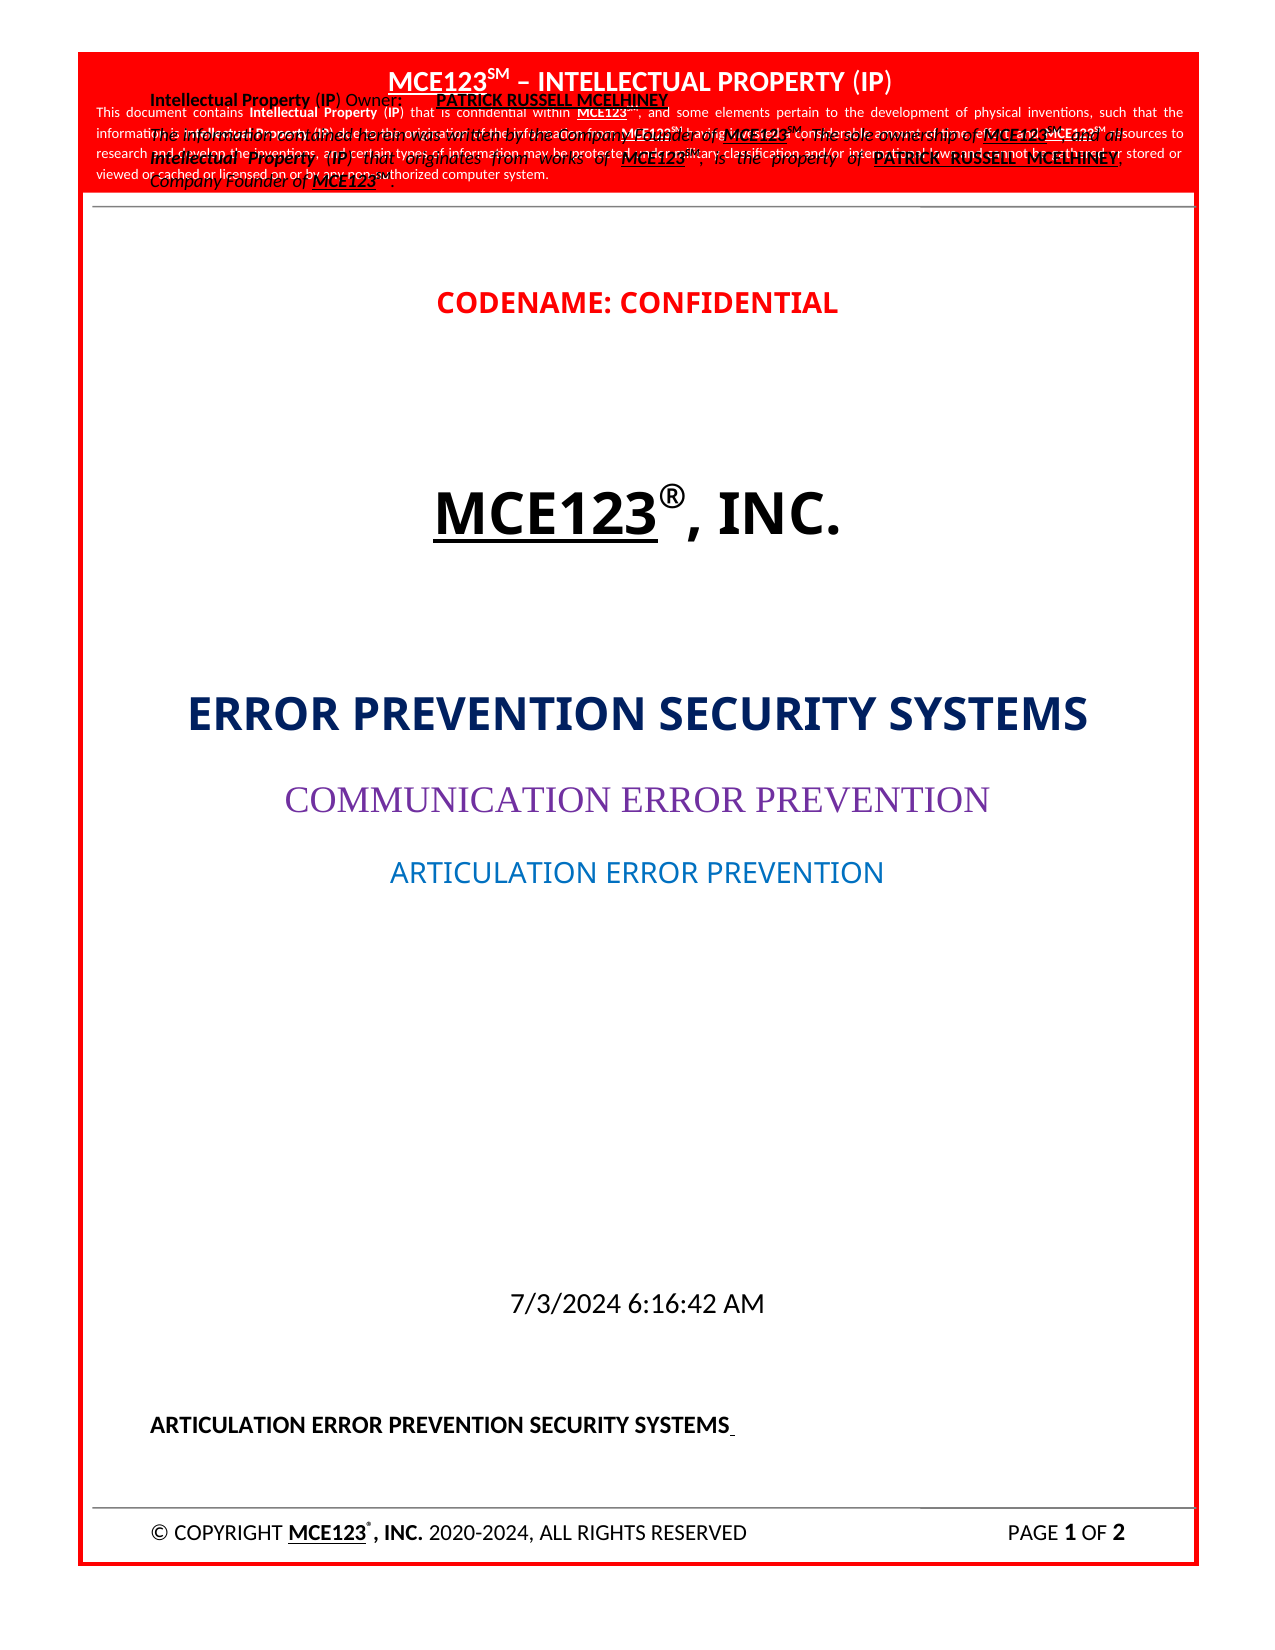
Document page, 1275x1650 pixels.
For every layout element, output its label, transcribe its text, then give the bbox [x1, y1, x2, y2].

subtitle COMMUNICATION ERROR PREVENTION [150, 778, 1125, 821]
subtitle ARTICULATION ERROR PREVENTION [150, 852, 1125, 892]
text CODENAME: CONFIDENTIAL [150, 282, 1125, 322]
text MCE123®, INC. [150, 472, 1125, 551]
text ARTICULATION ERROR PREVENTION SECURITY SYSTEMS [150, 1409, 1125, 1439]
text ERROR PREVENTION SECURITY SYSTEMS [150, 681, 1125, 743]
text 7/3/2024 6:16:42 AM [150, 1285, 1125, 1321]
